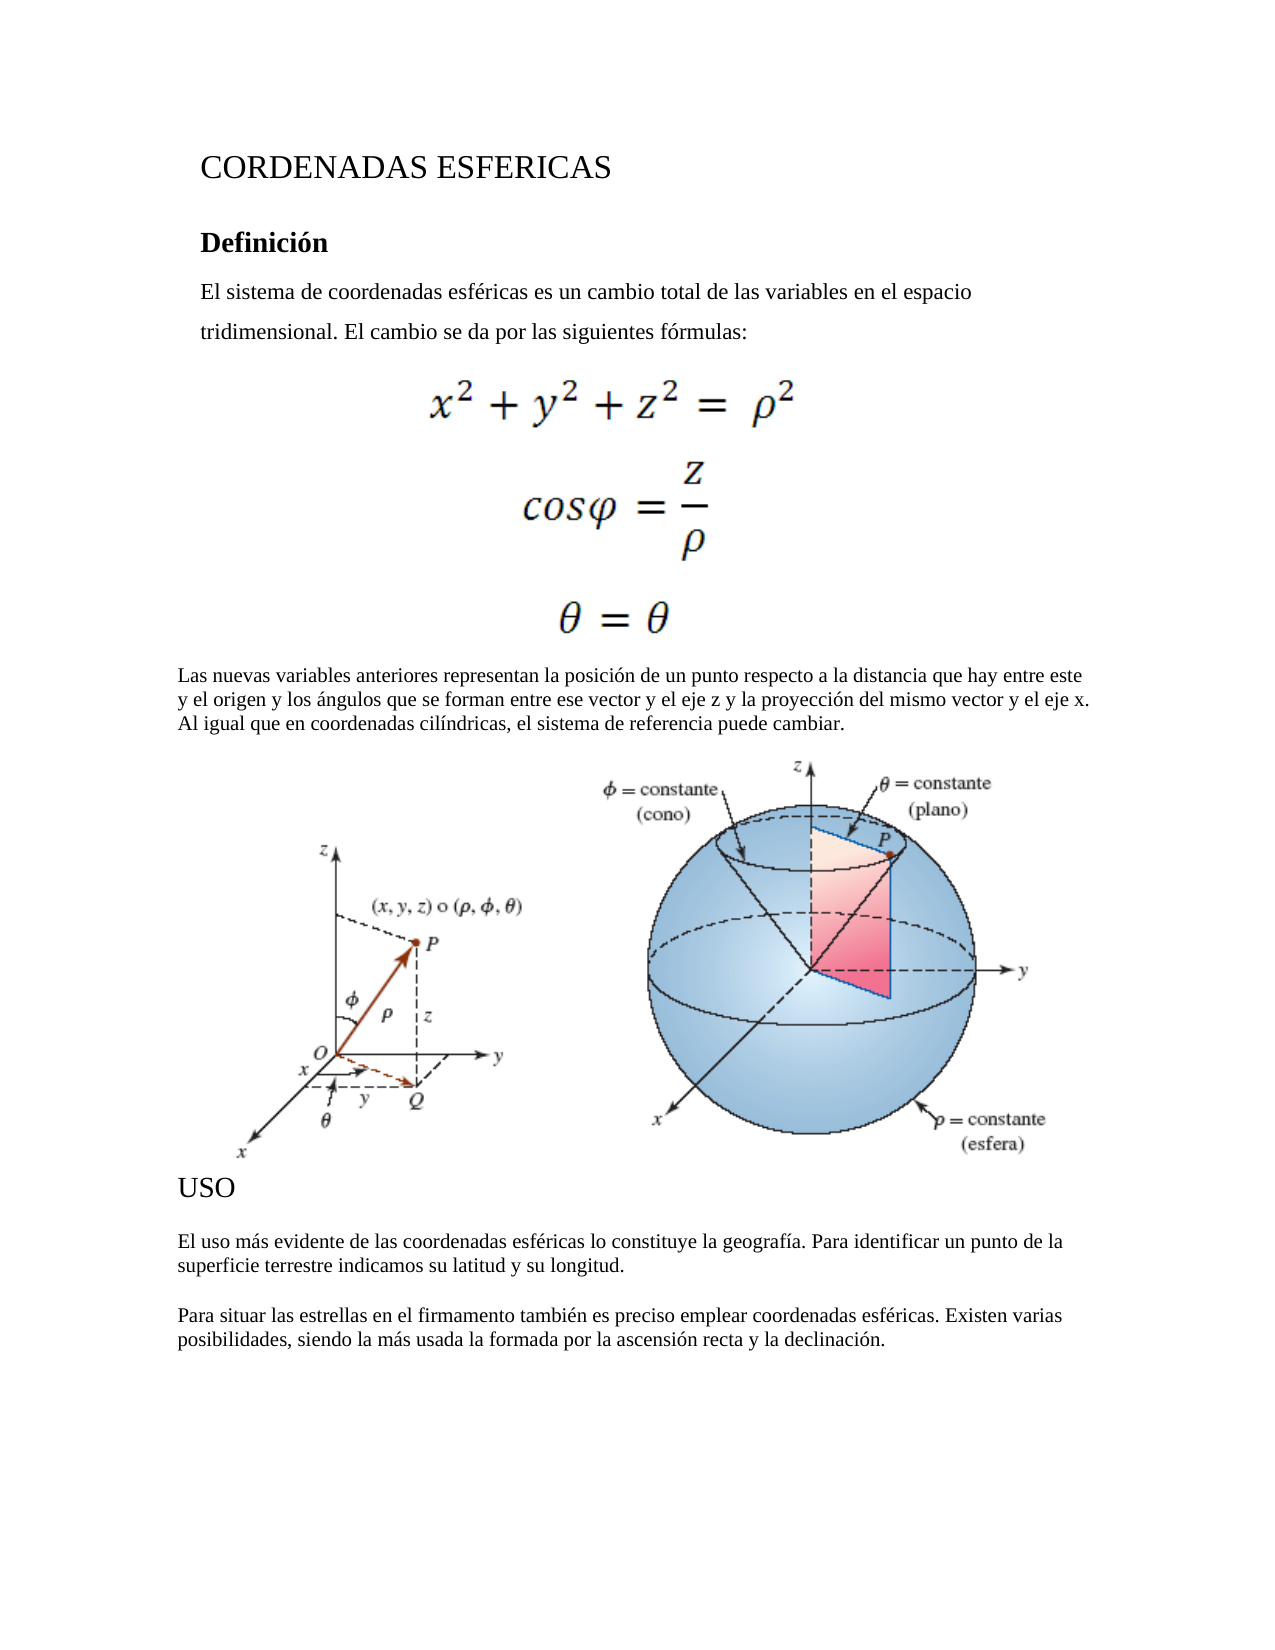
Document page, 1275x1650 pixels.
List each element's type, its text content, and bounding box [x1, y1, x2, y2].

picture [177, 735, 1098, 1169]
text Definición [200, 225, 1098, 259]
picture [409, 357, 821, 649]
text Las nuevas variables anteriores representan la posición de un punto respecto a la distancia que hay entre este y el origen y los ángulos que se forman entre ese vector y el eje z y la proyección del mismo vector y el eje x. Al igual que en coordenadas cilíndricas, el sistema de referencia puede cambiar. [177, 662, 1098, 735]
text El sistema de coordenadas esféricas es un cambio total de las variables en el espacio tridimensional. El cambio se da por las siguientes fórmulas: [200, 278, 1030, 344]
text Para situar las estrellas en el firmamento también es preciso emplear coordenadas esféricas. Existen varias posibilidades, siendo la más usada la formada por la ascensión recta y la declinación. [177, 1303, 1098, 1351]
text USO [177, 1170, 1098, 1203]
text El uso más evidente de las coordenadas esféricas lo constituye la geografía. Para identificar un punto de la superficie terrestre indicamos su latitud y su longitud. [177, 1229, 1098, 1277]
subtitle CORDENADAS ESFERICAS [200, 148, 1098, 186]
